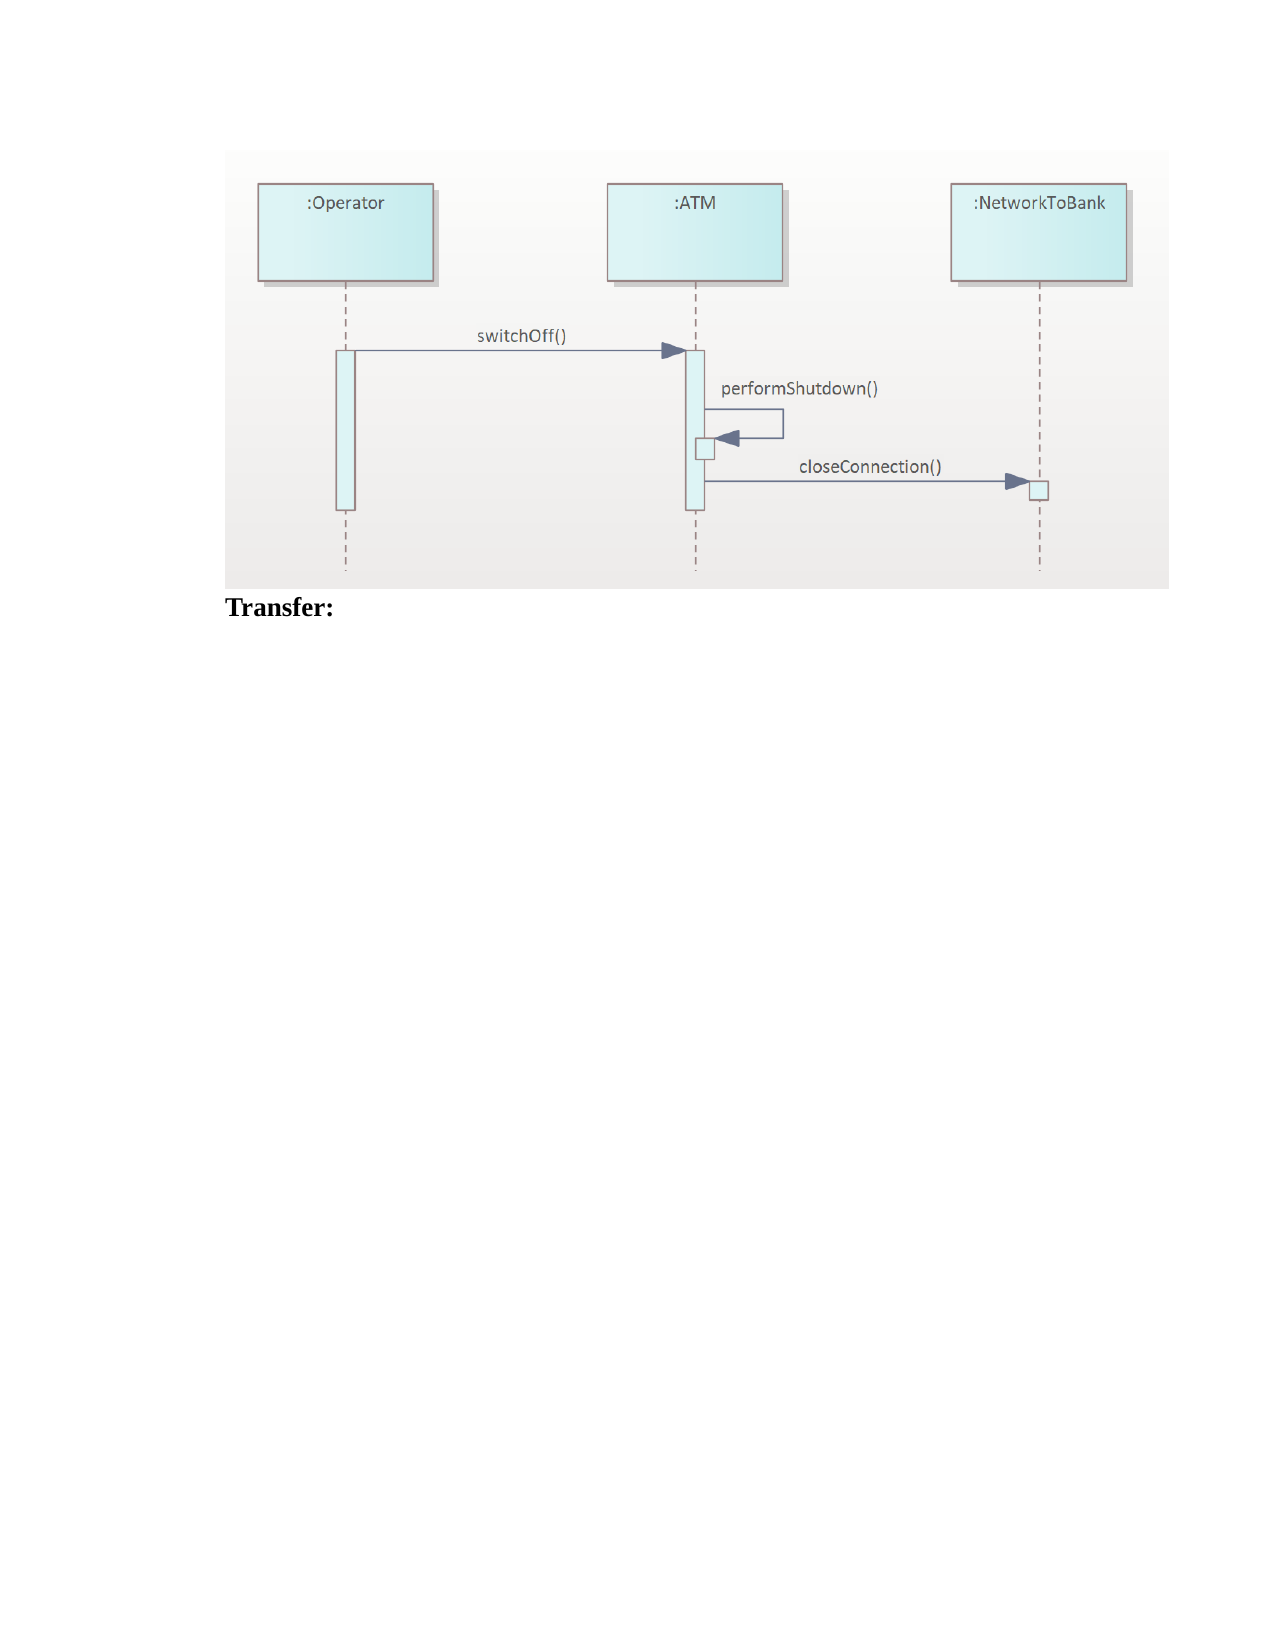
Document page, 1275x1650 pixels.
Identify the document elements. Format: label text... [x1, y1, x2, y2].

picture [225, 150, 1169, 589]
list Transfer: [225, 591, 1125, 622]
